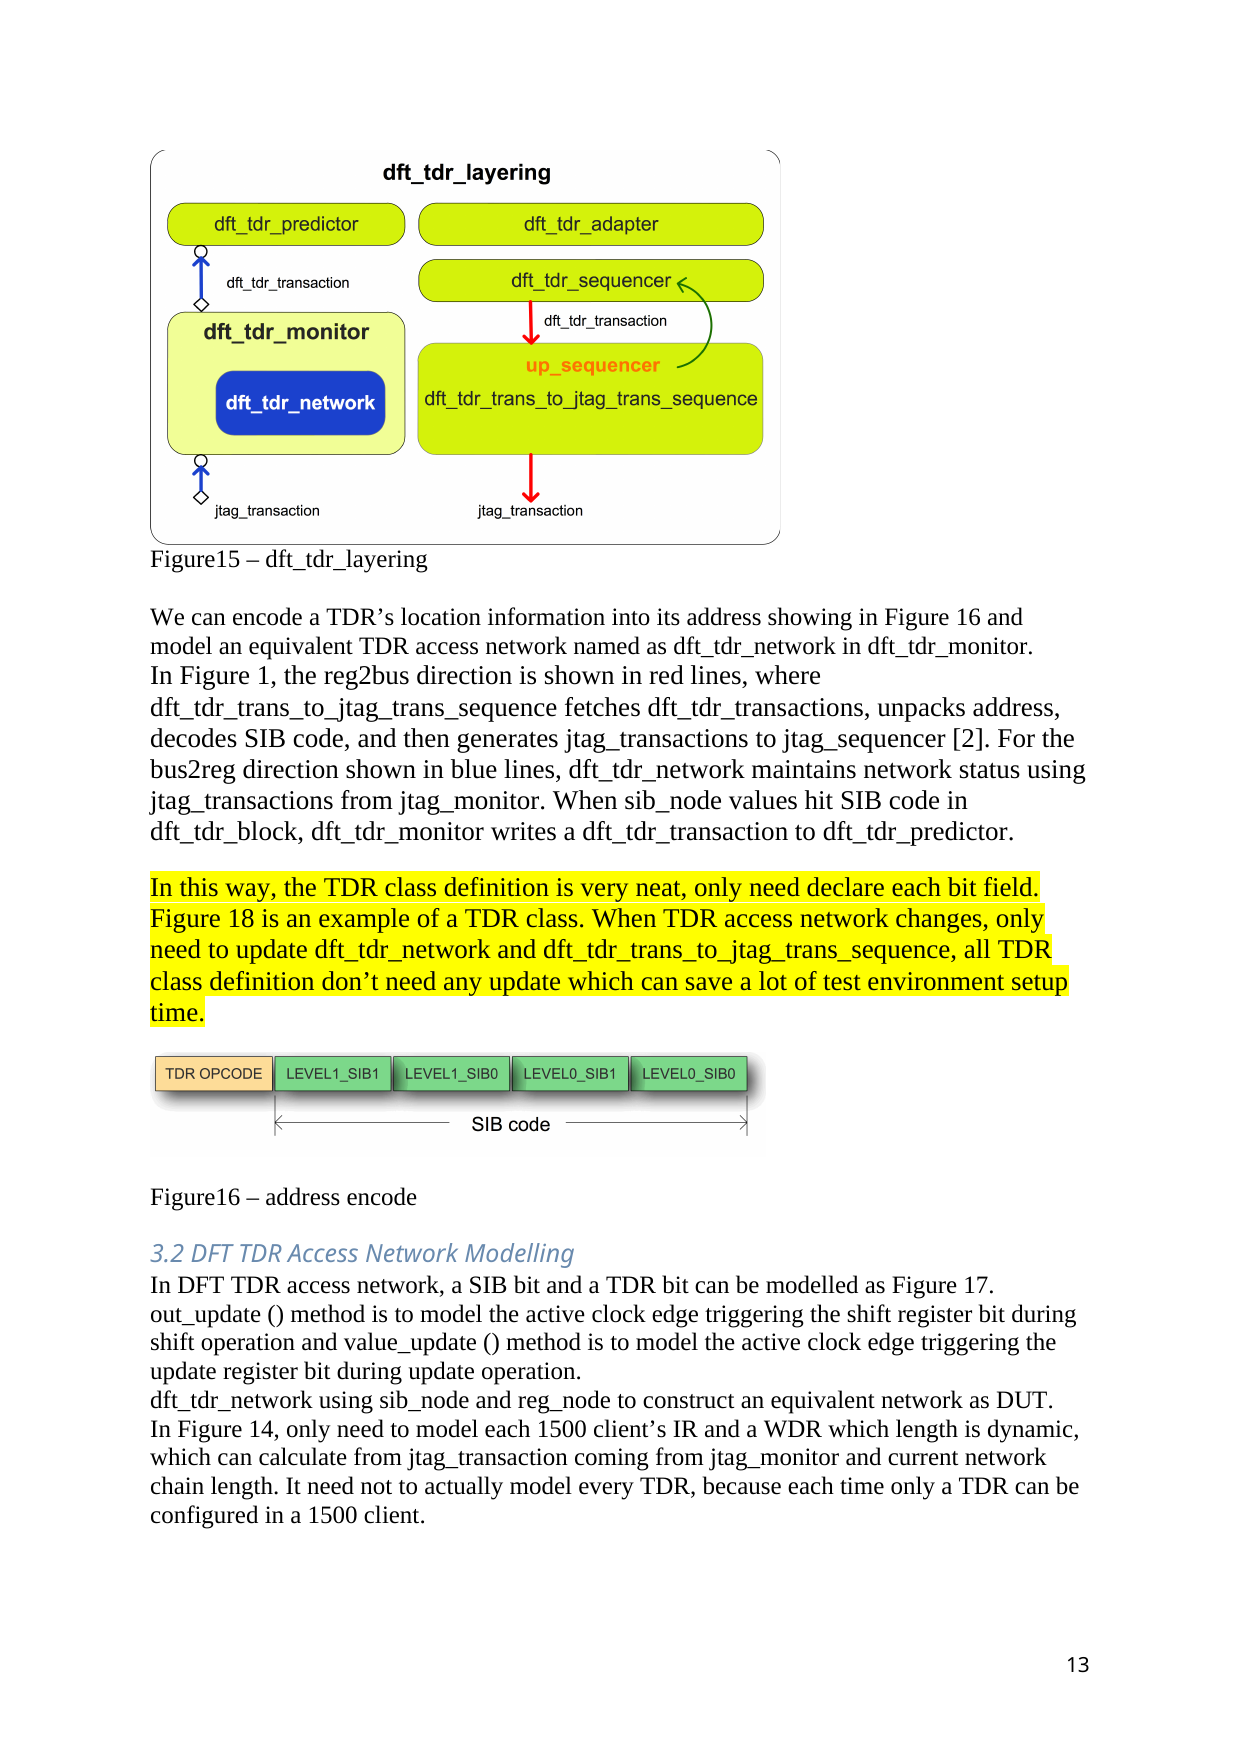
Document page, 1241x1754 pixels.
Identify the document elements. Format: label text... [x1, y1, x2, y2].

text We can encode a TDR’s location information into its address showing in Figure 16 and model an equivalent TDR access network named as dft_tdr_network in dft_tdr_monitor. [150, 602, 1090, 659]
picture [150, 150, 780, 545]
text Figure15 – dft_tdr_layering [150, 544, 1090, 573]
text dft_tdr_network using sib_node and reg_node to construct an equivalent network as DUT. [150, 1385, 1090, 1414]
text Figure16 – address encode [150, 1182, 1090, 1211]
subtitle 3.2 DFT TDR Access Network Modelling [150, 1236, 1090, 1270]
text In this way, the TDR class definition is very neat, only need declare each bit field. Figure 18 is an example of a TDR class. When TDR access network changes, only need to update dft_tdr_network and dft_tdr_trans_to_jtag_trans_sequence, all TDR class definition don’t need any update which can save a lot of test environment setup time. [150, 871, 1090, 1027]
text out_update () method is to model the active clock edge triggering the shift register bit during shift operation and value_update () method is to model the active clock edge triggering the update register bit during update operation. [150, 1299, 1090, 1385]
picture [150, 1052, 766, 1157]
text In DFT TDR access network, a SIB bit and a TDR bit can be modelled as Figure 17. [150, 1270, 1090, 1299]
text In Figure 1, the reg2bus direction is shown in red lines, where dft_tdr_trans_to_jtag_trans_sequence fetches dft_tdr_transactions, unpacks address, decodes SIB code, and then generates jtag_transactions to jtag_sequencer [2]. For the bus2reg direction shown in blue lines, dft_tdr_network maintains network status using jtag_transactions from jtag_monitor. When sib_node values hit SIB code in dft_tdr_block, dft_tdr_monitor writes a dft_tdr_transaction to dft_tdr_predictor. [150, 659, 1090, 846]
text In Figure 14, only need to model each 1500 client’s IR and a WDR which length is dynamic, which can calculate from jtag_transaction coming from jtag_monitor and current network chain length. It need not to actually model every TDR, because each time only a TDR can be configured in a 1500 client. [150, 1414, 1090, 1529]
